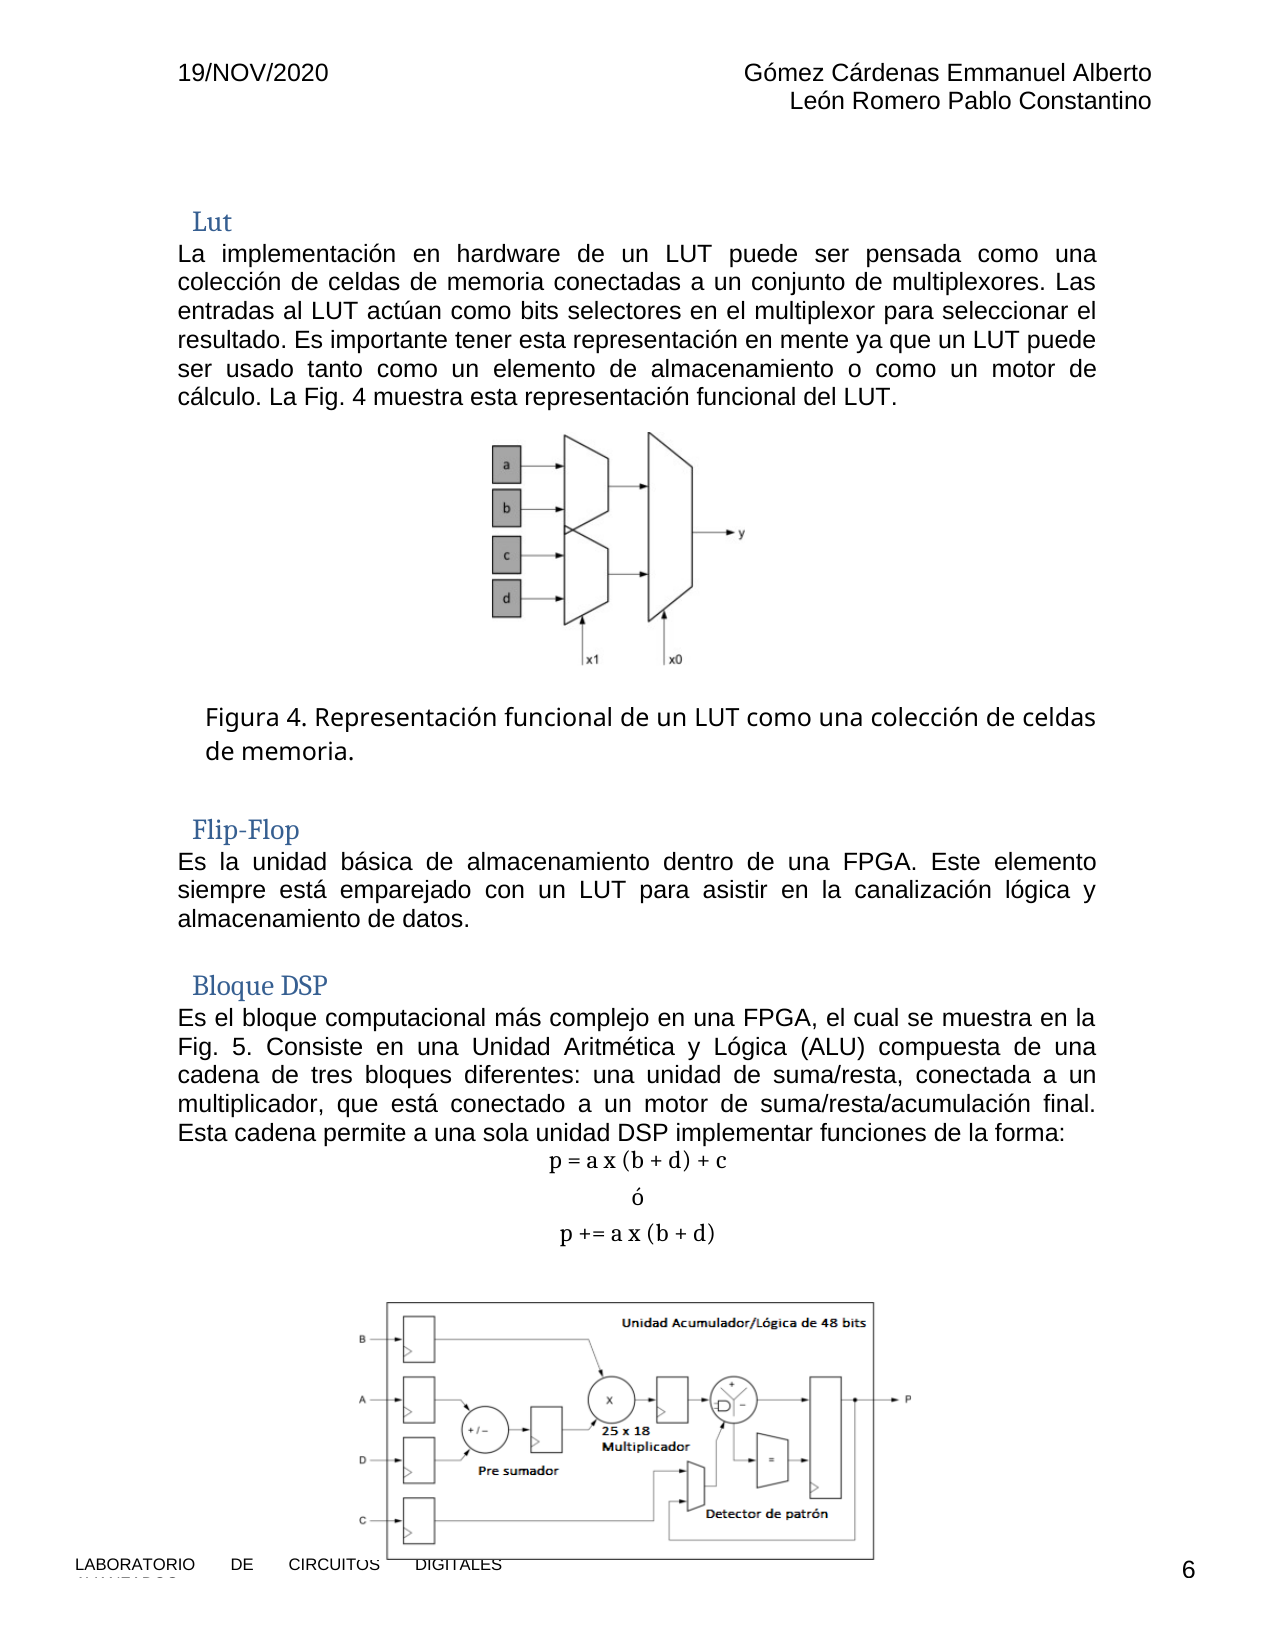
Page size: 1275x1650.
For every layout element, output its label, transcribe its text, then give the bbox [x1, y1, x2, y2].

text p = a x (b + d) + c [451, 1146, 824, 1175]
subtitle Lut [192, 205, 1098, 239]
text Figura 4. Representación funcional de un LUT como una colección de celdas de memoria. [205, 699, 1098, 767]
text Es la unidad básica de almacenamiento dentro de una FPGA. Este elemento siempre está emparejado con un LUT para asistir en la canalización lógica y almacenamiento de datos. [177, 847, 1098, 933]
subtitle Flip-Flop [192, 813, 1098, 847]
picture [358, 1302, 912, 1560]
text ó [177, 1182, 1098, 1211]
picture [491, 432, 746, 666]
text Es el bloque computacional más complejo en una FPGA, el cual se muestra en la Fig. 5. Consiste en una Unidad Aritmética y Lógica (ALU) compuesta de una cadena de tres bloques diferentes: una unidad de suma/resta, conectada a un multiplicador, que está conectado a un motor de suma/resta/acumulación final. Esta cadena permite a una sola unidad DSP implementar funciones de la forma: [177, 1003, 1098, 1146]
subtitle Bloque DSP [192, 969, 1098, 1003]
text La implementación en hardware de un LUT puede ser pensada como una colección de celdas de memoria conectadas a un conjunto de multiplexores. Las entradas al LUT actúan como bits selectores en el multiplexor para seleccionar el resultado. Es importante tener esta representación en mente ya que un LUT puede ser usado tanto como un elemento de almacenamiento o como un motor de cálculo. La Fig. 4 muestra esta representación funcional del LUT. [177, 239, 1098, 411]
text p += a x (b + d) [451, 1219, 824, 1247]
